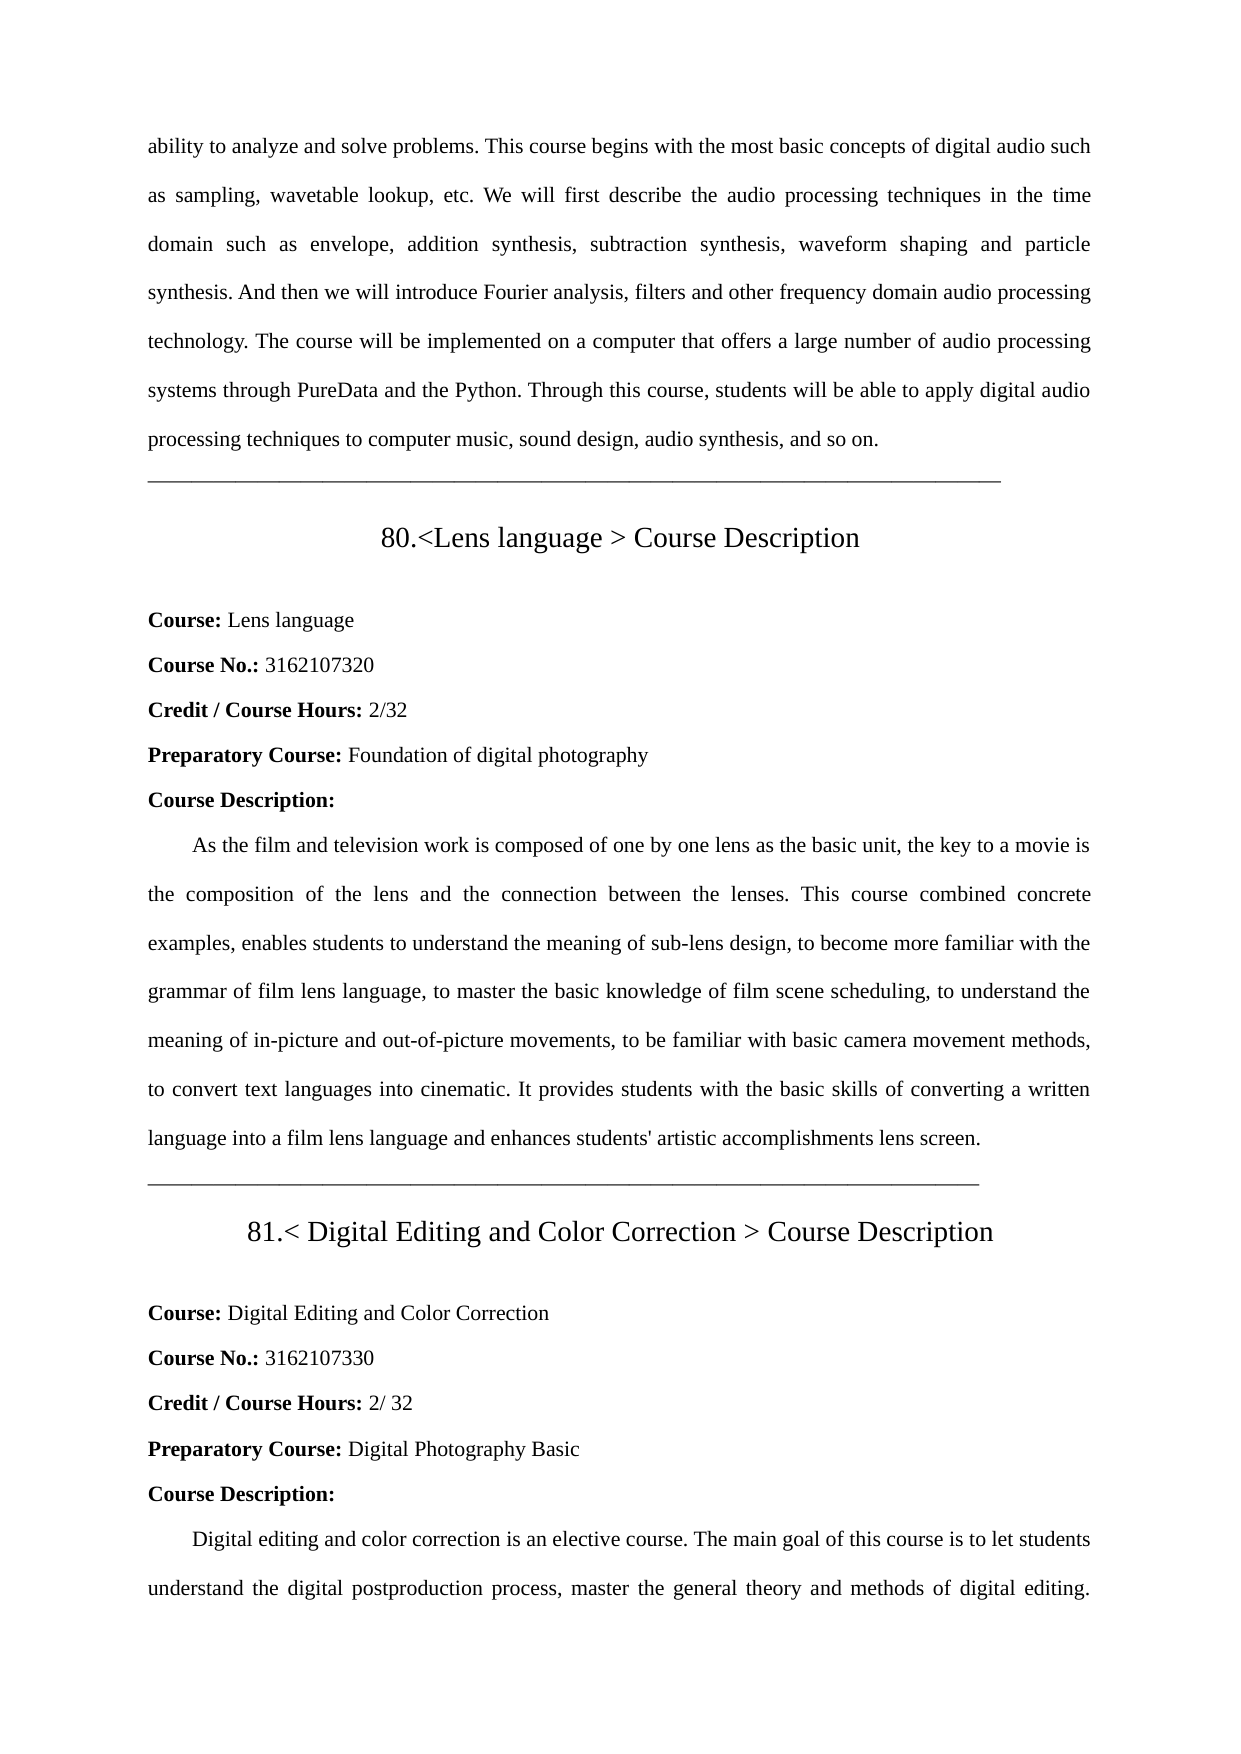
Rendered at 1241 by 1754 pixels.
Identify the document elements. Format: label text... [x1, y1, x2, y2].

text —————————————————————————————————————— [148, 1166, 1092, 1198]
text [148, 129, 1092, 454]
text Course Description: [148, 783, 1092, 816]
text Course Description: [148, 1477, 1092, 1509]
text Preparatory Course: Foundation of digital photography [148, 738, 1092, 771]
text ——————————————————————————————————————— [148, 467, 1092, 492]
text Course: Digital Editing and Color Correction [148, 1297, 1092, 1329]
text Credit / Course Hours: 2/32 [148, 693, 1092, 726]
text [148, 1522, 1092, 1603]
text Preparatory Course: Digital Photography Basic [148, 1432, 1092, 1464]
text Credit / Course Hours: 2/ 32 [148, 1387, 1092, 1419]
text 80.<Lens language > Course Description [148, 505, 1092, 570]
text 81.< Digital Editing and Color Correction > Course Description [148, 1198, 1092, 1263]
text Course No.: 3162107330 [148, 1342, 1092, 1374]
text As the film and television work is composed of one by one lens as the basic unit, the key to a movie is the composition of the lens and the connection between the lenses. This course combined concrete examples, enables students to understand the meaning of sub-lens design, to become more familiar with the grammar of film lens language, to master the basic knowledge of film scene scheduling, to understand the meaning of in-picture and out-of-picture movements, to be familiar with basic camera movement methods, to convert text languages into cinematic. It provides students with the basic skills of converting a written language into a film lens language and enhances students' artistic accomplishments lens screen. [148, 828, 1092, 1153]
text Course No.: 3162107320 [148, 648, 1092, 681]
text Course: Lens language [148, 603, 1092, 635]
